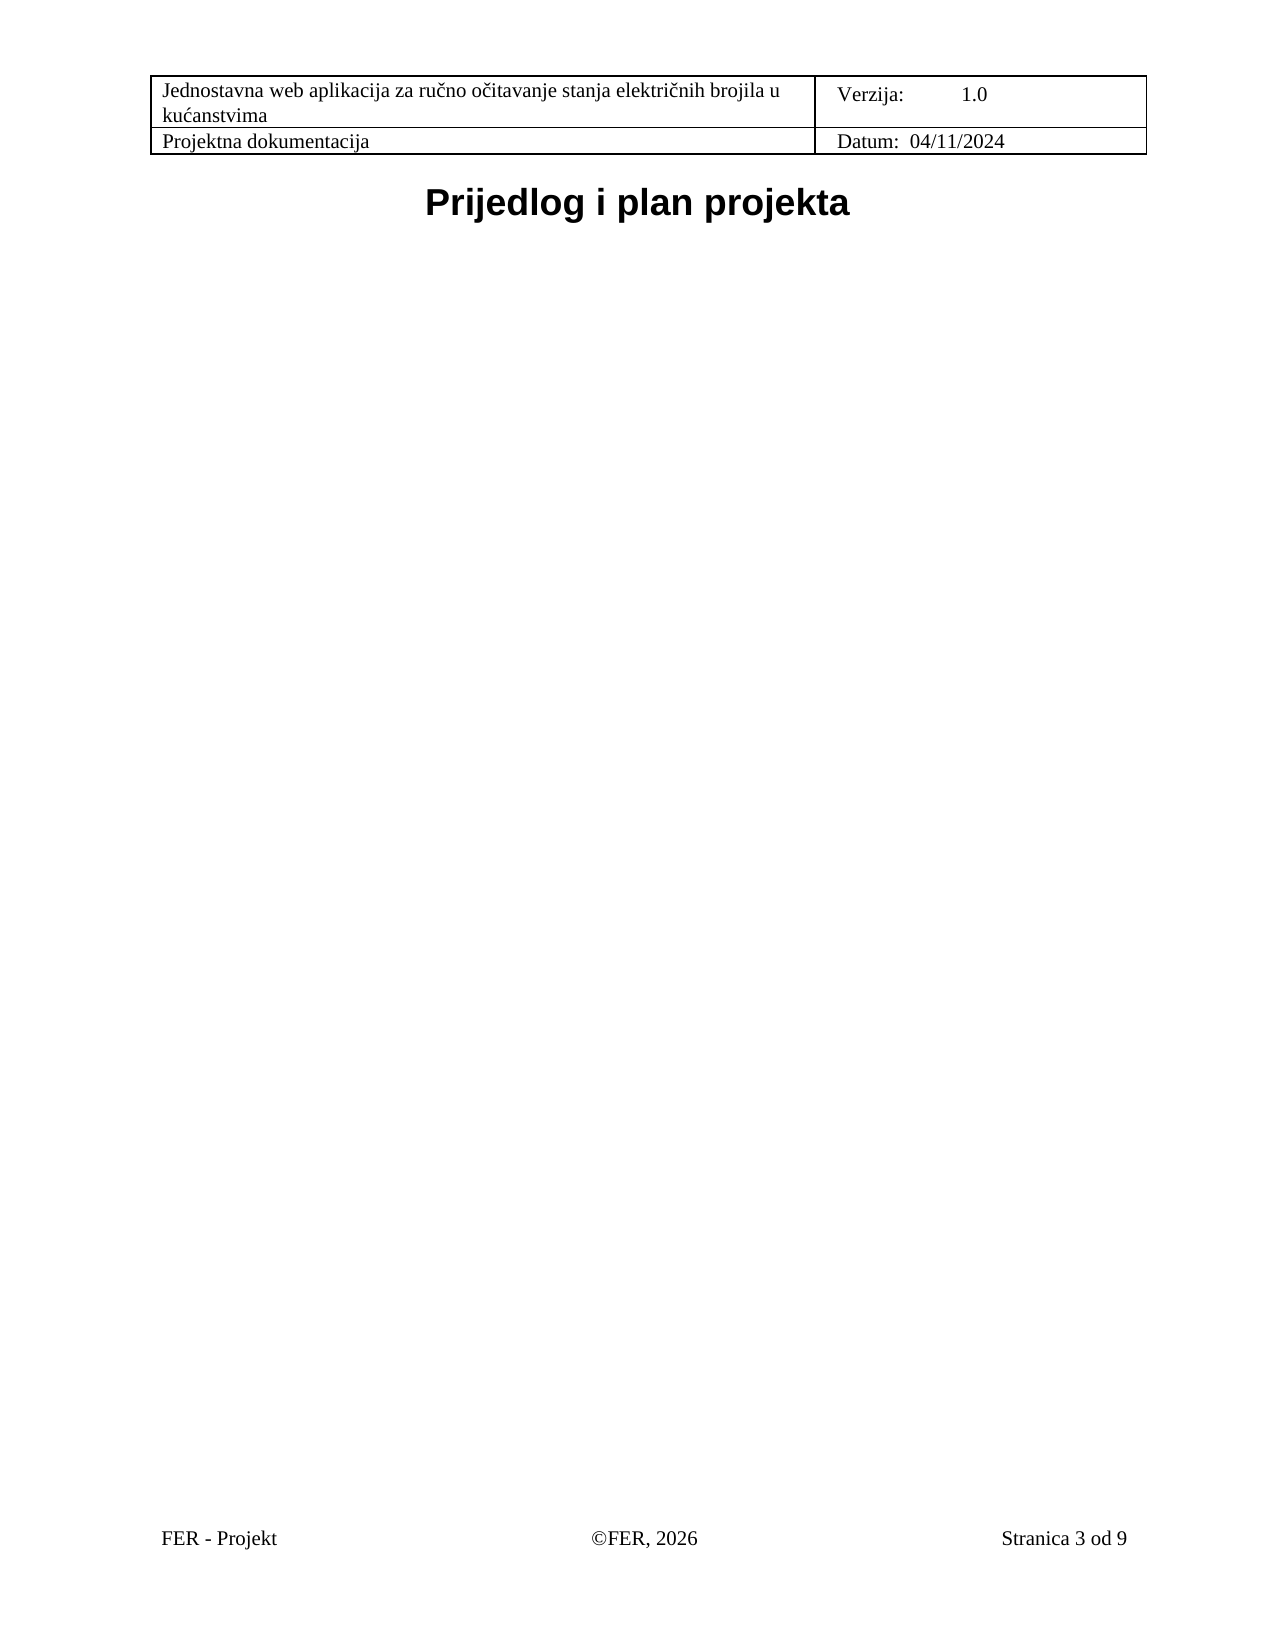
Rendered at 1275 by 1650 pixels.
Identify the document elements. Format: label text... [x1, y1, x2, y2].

title Prijedlog i plan projekta [150, 180, 1125, 223]
